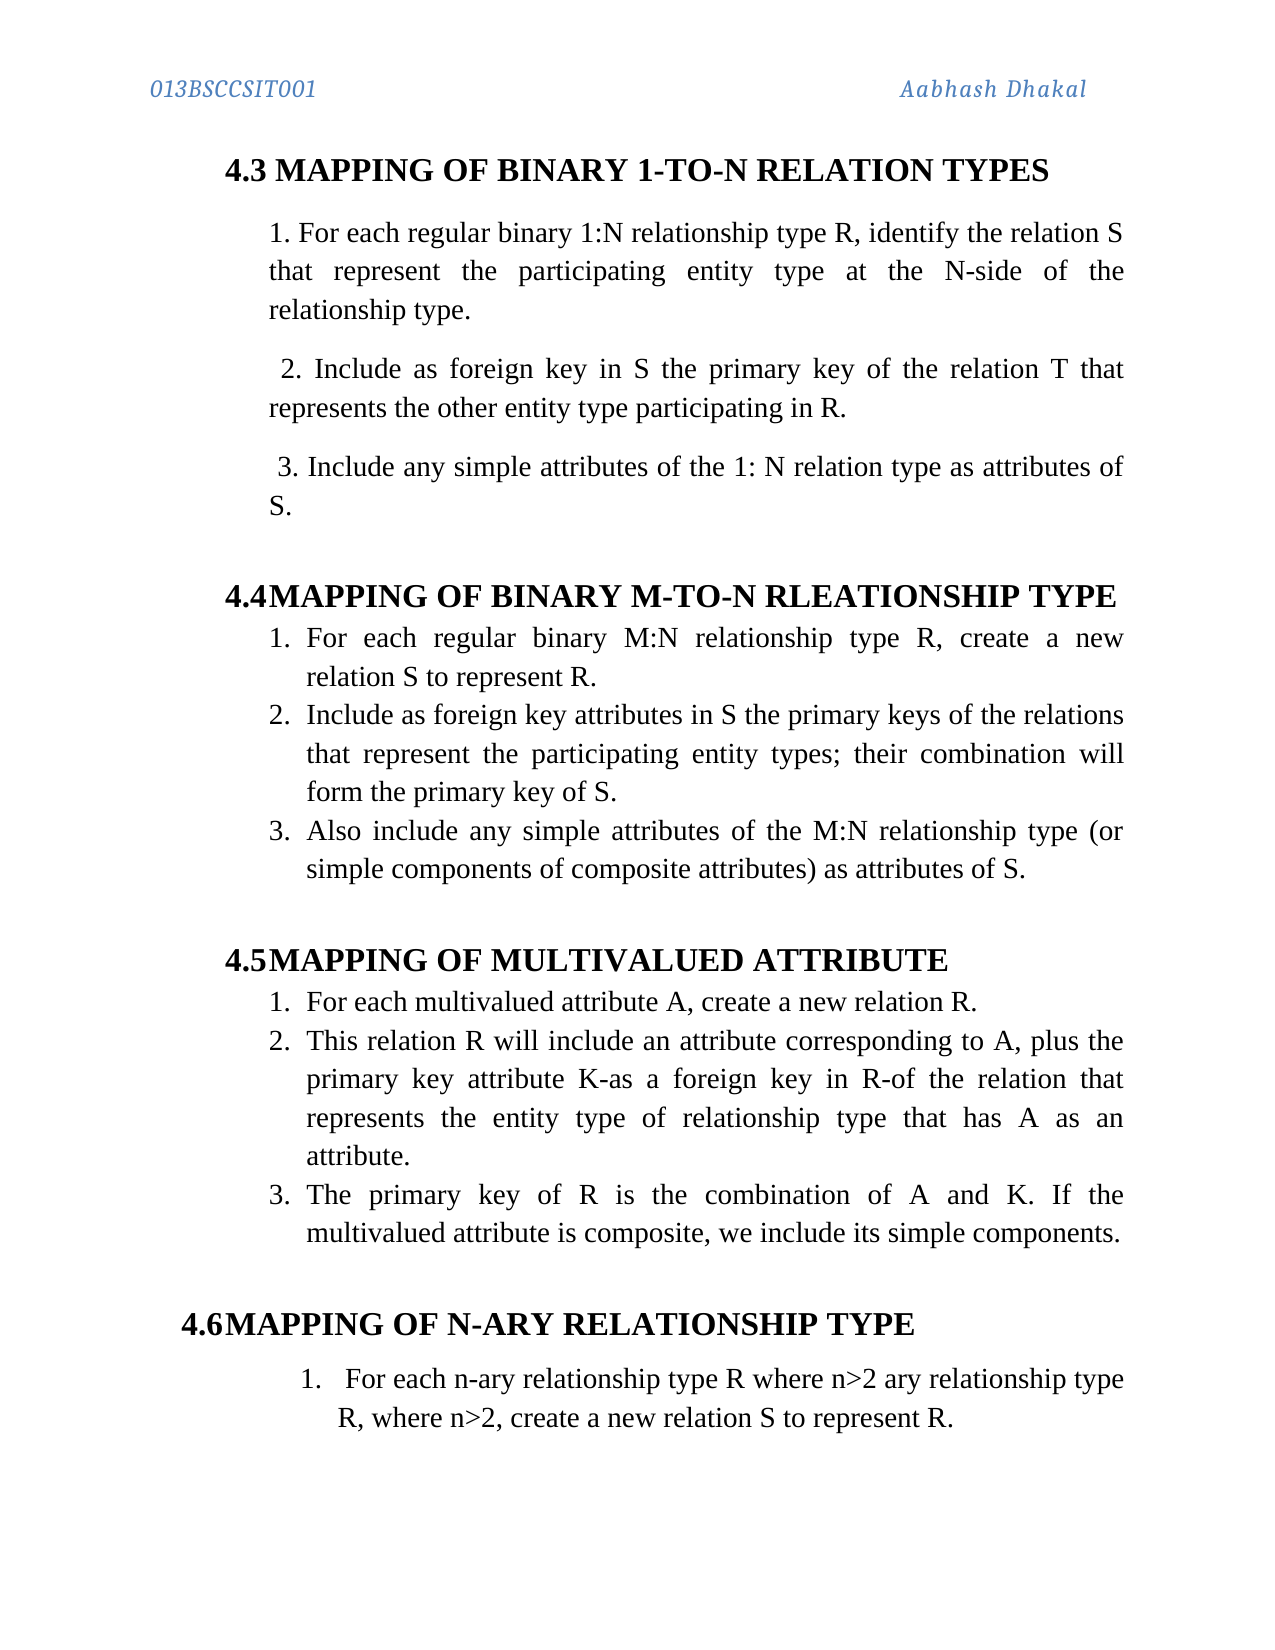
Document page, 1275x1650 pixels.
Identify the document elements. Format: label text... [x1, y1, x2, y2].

list This relation R will include an attribute corresponding to A, plus the primary key attribute K-as a foreign key in R-of the relation that represents the entity type of relationship type that has A as an attribute. [269, 1023, 1125, 1172]
subtitle MAPPING OF N-ARY RELATIONSHIP TYPE [181, 1304, 1125, 1342]
subtitle MAPPING OF BINARY M-TO-N RLEATIONSHIP TYPE [225, 576, 1125, 615]
list Include as foreign key attributes in S the primary keys of the relations that represent the participating entity types; their combination will form the primary key of S. [269, 697, 1125, 808]
list For each regular binary M:N relationship type R, create a new relation S to represent R. [269, 620, 1125, 692]
list Also include any simple attributes of the M:N relationship type (or simple components of composite attributes) as attributes of S. [269, 813, 1125, 885]
list The primary key of R is the combination of A and K. If the multivalued attribute is composite, we include its simple components. [269, 1177, 1125, 1249]
text 3. Include any simple attributes of the 1: N relation type as attributes of S. [269, 449, 1125, 521]
text 4.3 MAPPING OF BINARY 1-TO-N RELATION TYPES [150, 150, 1125, 188]
list For each multivalued attribute A, create a new relation R. [269, 984, 1125, 1018]
list For each n-ary relationship type R where n>2 ary relationship type R, where n>2, create a new relation S to represent R. [300, 1362, 1125, 1434]
subtitle MAPPING OF MULTIVALUED ATTRIBUTE [225, 940, 1125, 978]
text 1. For each regular binary 1:N relationship type R, identify the relation S that represent the participating entity type at the N-side of the relationship type. [269, 215, 1125, 326]
text 2. Include as foreign key in S the primary key of the relation T that represents the other entity type participating in R. [269, 351, 1125, 423]
